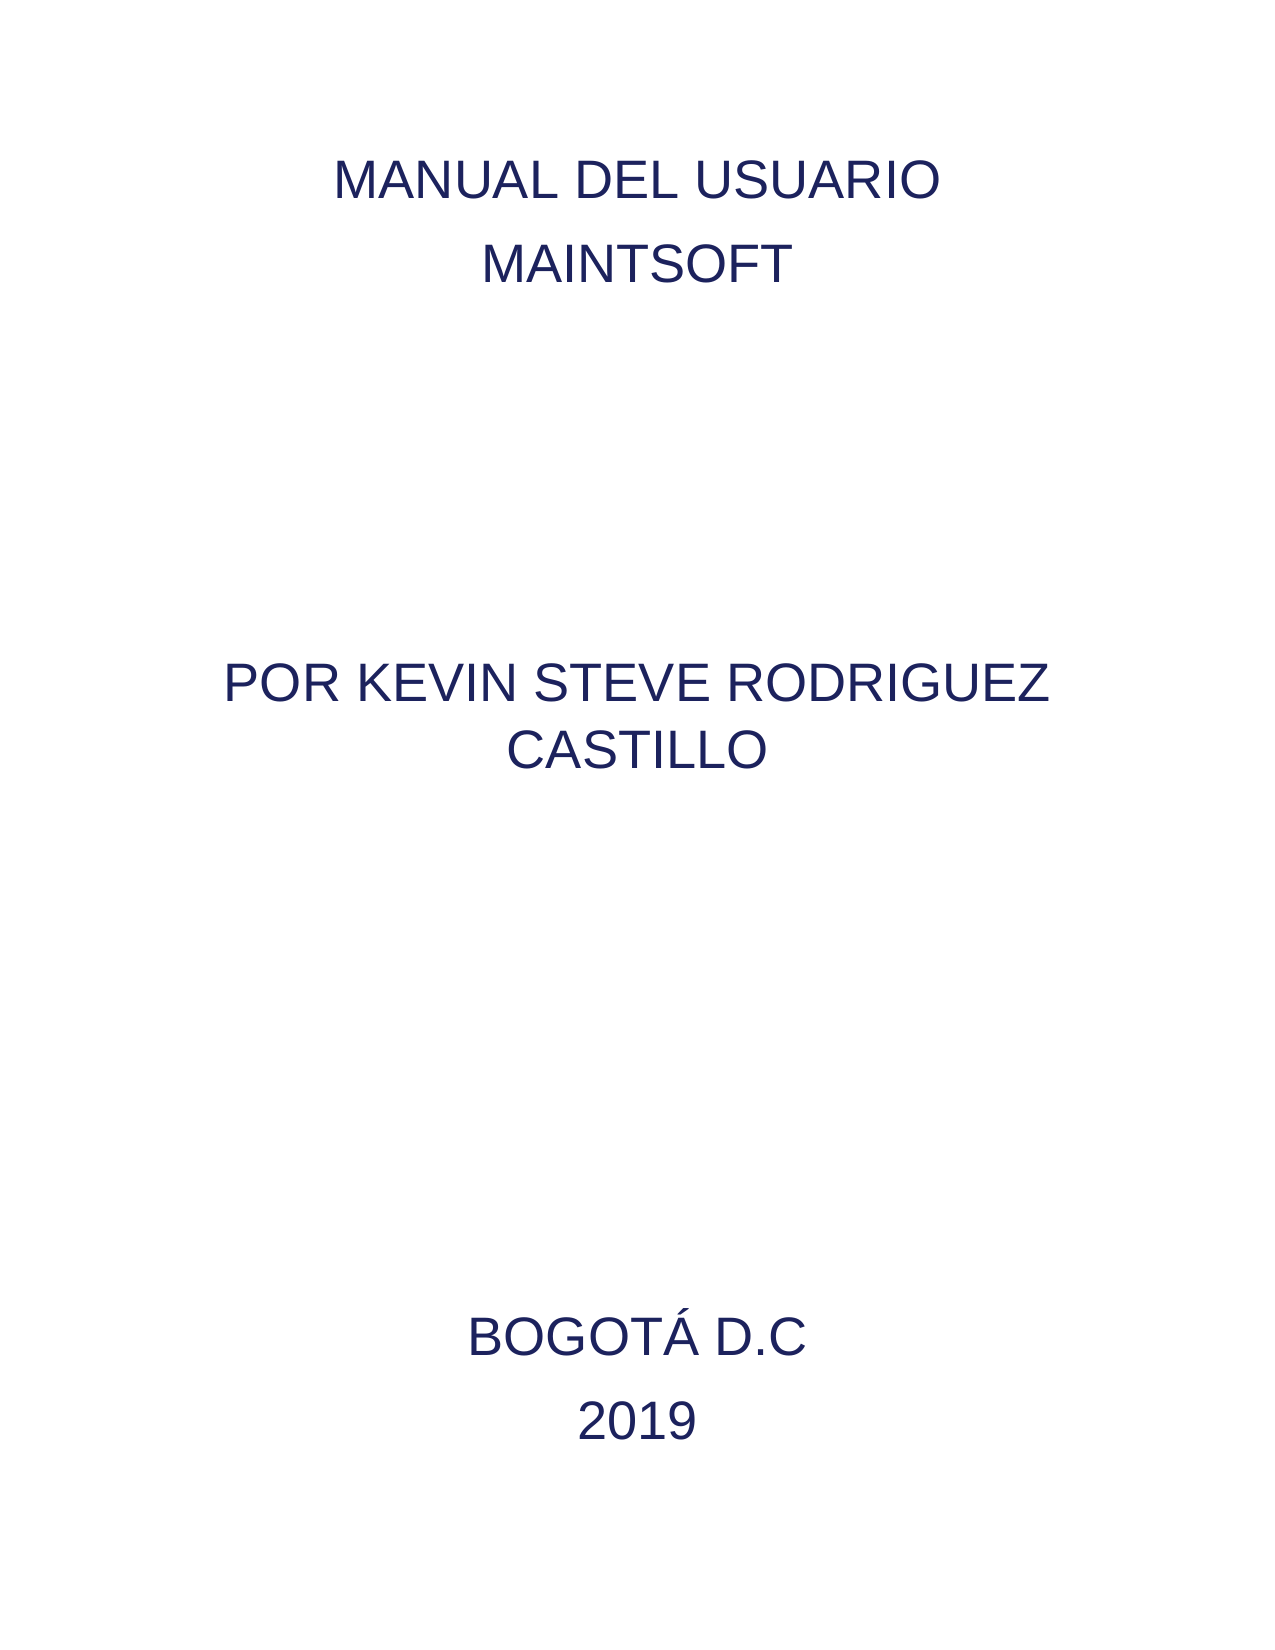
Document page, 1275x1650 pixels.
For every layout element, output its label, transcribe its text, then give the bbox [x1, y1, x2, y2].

text MANUAL DEL USUARIO [177, 148, 1098, 210]
text MAINTSOFT [177, 231, 1098, 294]
text 2019 [177, 1389, 1098, 1451]
text BOGOTÁ D.C [177, 1305, 1098, 1367]
text POR KEVIN STEVE RODRIGUEZ CASTILLO [177, 651, 1098, 780]
